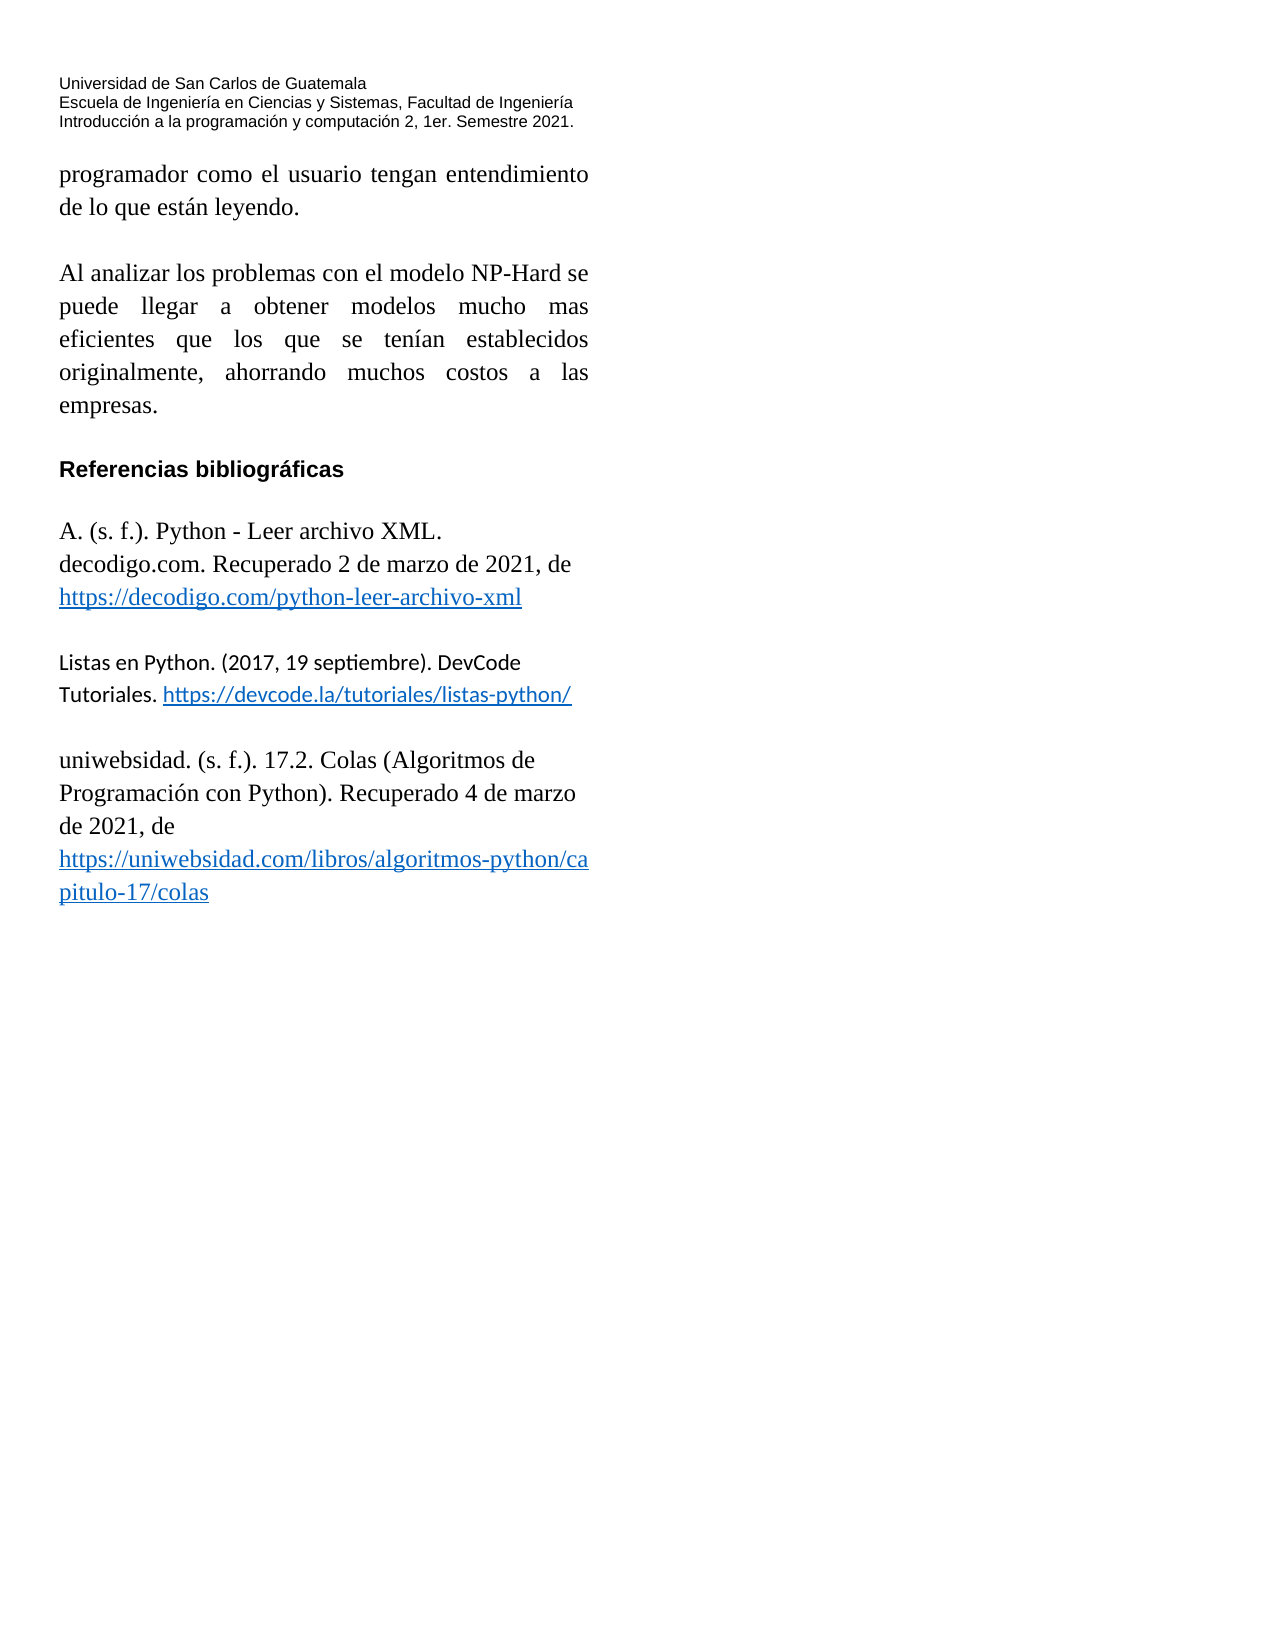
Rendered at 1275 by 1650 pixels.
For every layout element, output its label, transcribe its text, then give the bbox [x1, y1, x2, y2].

text A. (s. f.). Python - Leer archivo XML. decodigo.com. Recuperado 2 de marzo de 2021, de https://decodigo.com/python-leer-archivo-xml [59, 516, 589, 611]
text uniwebsidad. (s. f.). 17.2. Colas (Algoritmos de Programación con Python). Recuperado 4 de marzo de 2021, de https://uniwebsidad.com/libros/algoritmos-python/capitulo-17/colas [59, 870, 589, 906]
text Al analizar los problemas con el modelo NP-Hard se puede llegar a obtener modelos mucho mas eficientes que los que se tenían establecidos originalmente, ahorrando muchos costos a las empresas. [59, 258, 589, 419]
text Referencias bibliográficas [59, 456, 589, 482]
text uniwebsidad. (s. f.). 17.2. Colas (Algoritmos de Programación con Python). Recuperado 4 de marzo de 2021, de https://uniwebsidad.com/libros/algoritmos-python/capitulo-17/colas [59, 745, 589, 869]
text Listas en Python. (2017, 19 septiembre). DevCode Tutoriales. https://devcode.la/tutoriales/listas-python/ [59, 648, 589, 708]
